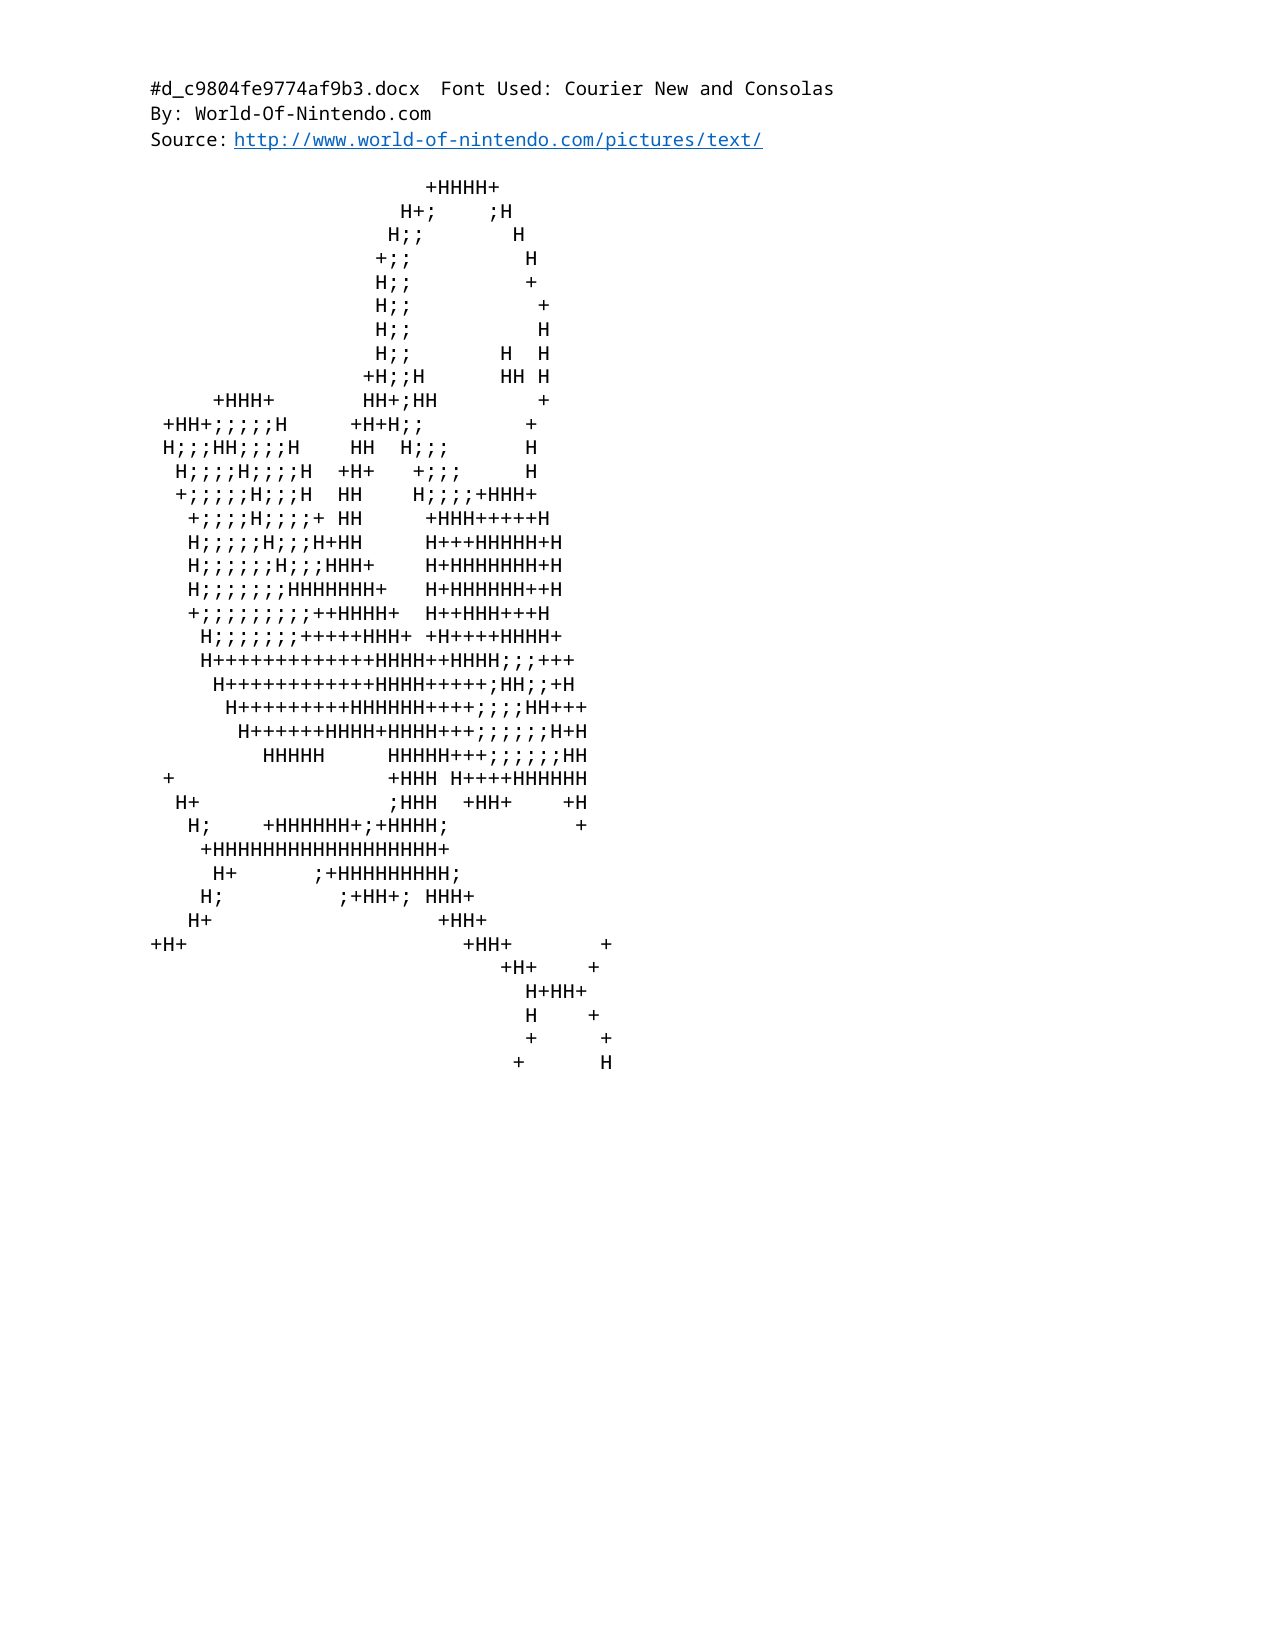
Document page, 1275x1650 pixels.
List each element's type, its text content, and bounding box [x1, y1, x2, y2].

text H;;;;;;H;;;HHH+ H+HHHHHHH+H [150, 555, 1125, 579]
text + H [150, 1052, 1125, 1076]
text +H+ +HH+ + [150, 934, 1125, 957]
text +;;;;;;;;;++HHHH+ H++HHH+++H [150, 603, 1125, 626]
text H++++++HHHH+HHHH+++;;;;;;H+H [150, 721, 1125, 744]
text +HHH+ HH+;HH + [150, 390, 1125, 413]
text H+++++++++HHHHHH++++;;;;HH+++ [150, 697, 1125, 721]
text H;;;;;;;+++++HHH+ +H++++HHHH+ [150, 626, 1125, 650]
text H;; + [150, 295, 1125, 319]
text H;;;HH;;;;H HH H;;; H [150, 437, 1125, 461]
text H;; H H [150, 343, 1125, 366]
text H;;;;;H;;;H+HH H+++HHHHH+H [150, 532, 1125, 555]
text +HH+;;;;;H +H+H;; + [150, 413, 1125, 437]
text H; ;+HH+; HHH+ [150, 886, 1125, 910]
text +H;;H HH H [150, 366, 1125, 390]
text H;; + [150, 272, 1125, 295]
text H; +HHHHHH+;+HHHH; + [150, 816, 1125, 839]
text +;;;;H;;;;+ HH +HHH+++++H [150, 508, 1125, 532]
text H+ +HH+ [150, 910, 1125, 934]
text H;;;;H;;;;H +H+ +;;; H [150, 461, 1125, 484]
text H+ ;HHH +HH+ +H [150, 792, 1125, 816]
text H+HH+ [150, 981, 1125, 1005]
text +HHHHHHHHHHHHHHHHHH+ [150, 839, 1125, 863]
text HHHHH HHHHH+++;;;;;;HH [150, 744, 1125, 768]
text H;; H [150, 319, 1125, 343]
text H;; H [150, 224, 1125, 248]
text H+ ;+HHHHHHHHH; [150, 863, 1125, 886]
text H;;;;;;;HHHHHHH+ H+HHHHHH++H [150, 579, 1125, 603]
text H+++++++++++++HHHH++HHHH;;;+++ [150, 650, 1125, 674]
text +H+ + [150, 957, 1125, 981]
text H+; ;H [150, 201, 1125, 224]
text H + [150, 1005, 1125, 1028]
text H++++++++++++HHHH+++++;HH;;+H [150, 674, 1125, 697]
text +;; H [150, 248, 1125, 272]
text +;;;;;H;;;H HH H;;;;+HHH+ [150, 484, 1125, 508]
text + +HHH H++++HHHHHH [150, 768, 1125, 792]
text + + [150, 1028, 1125, 1052]
text +HHHH+ [150, 177, 1125, 201]
